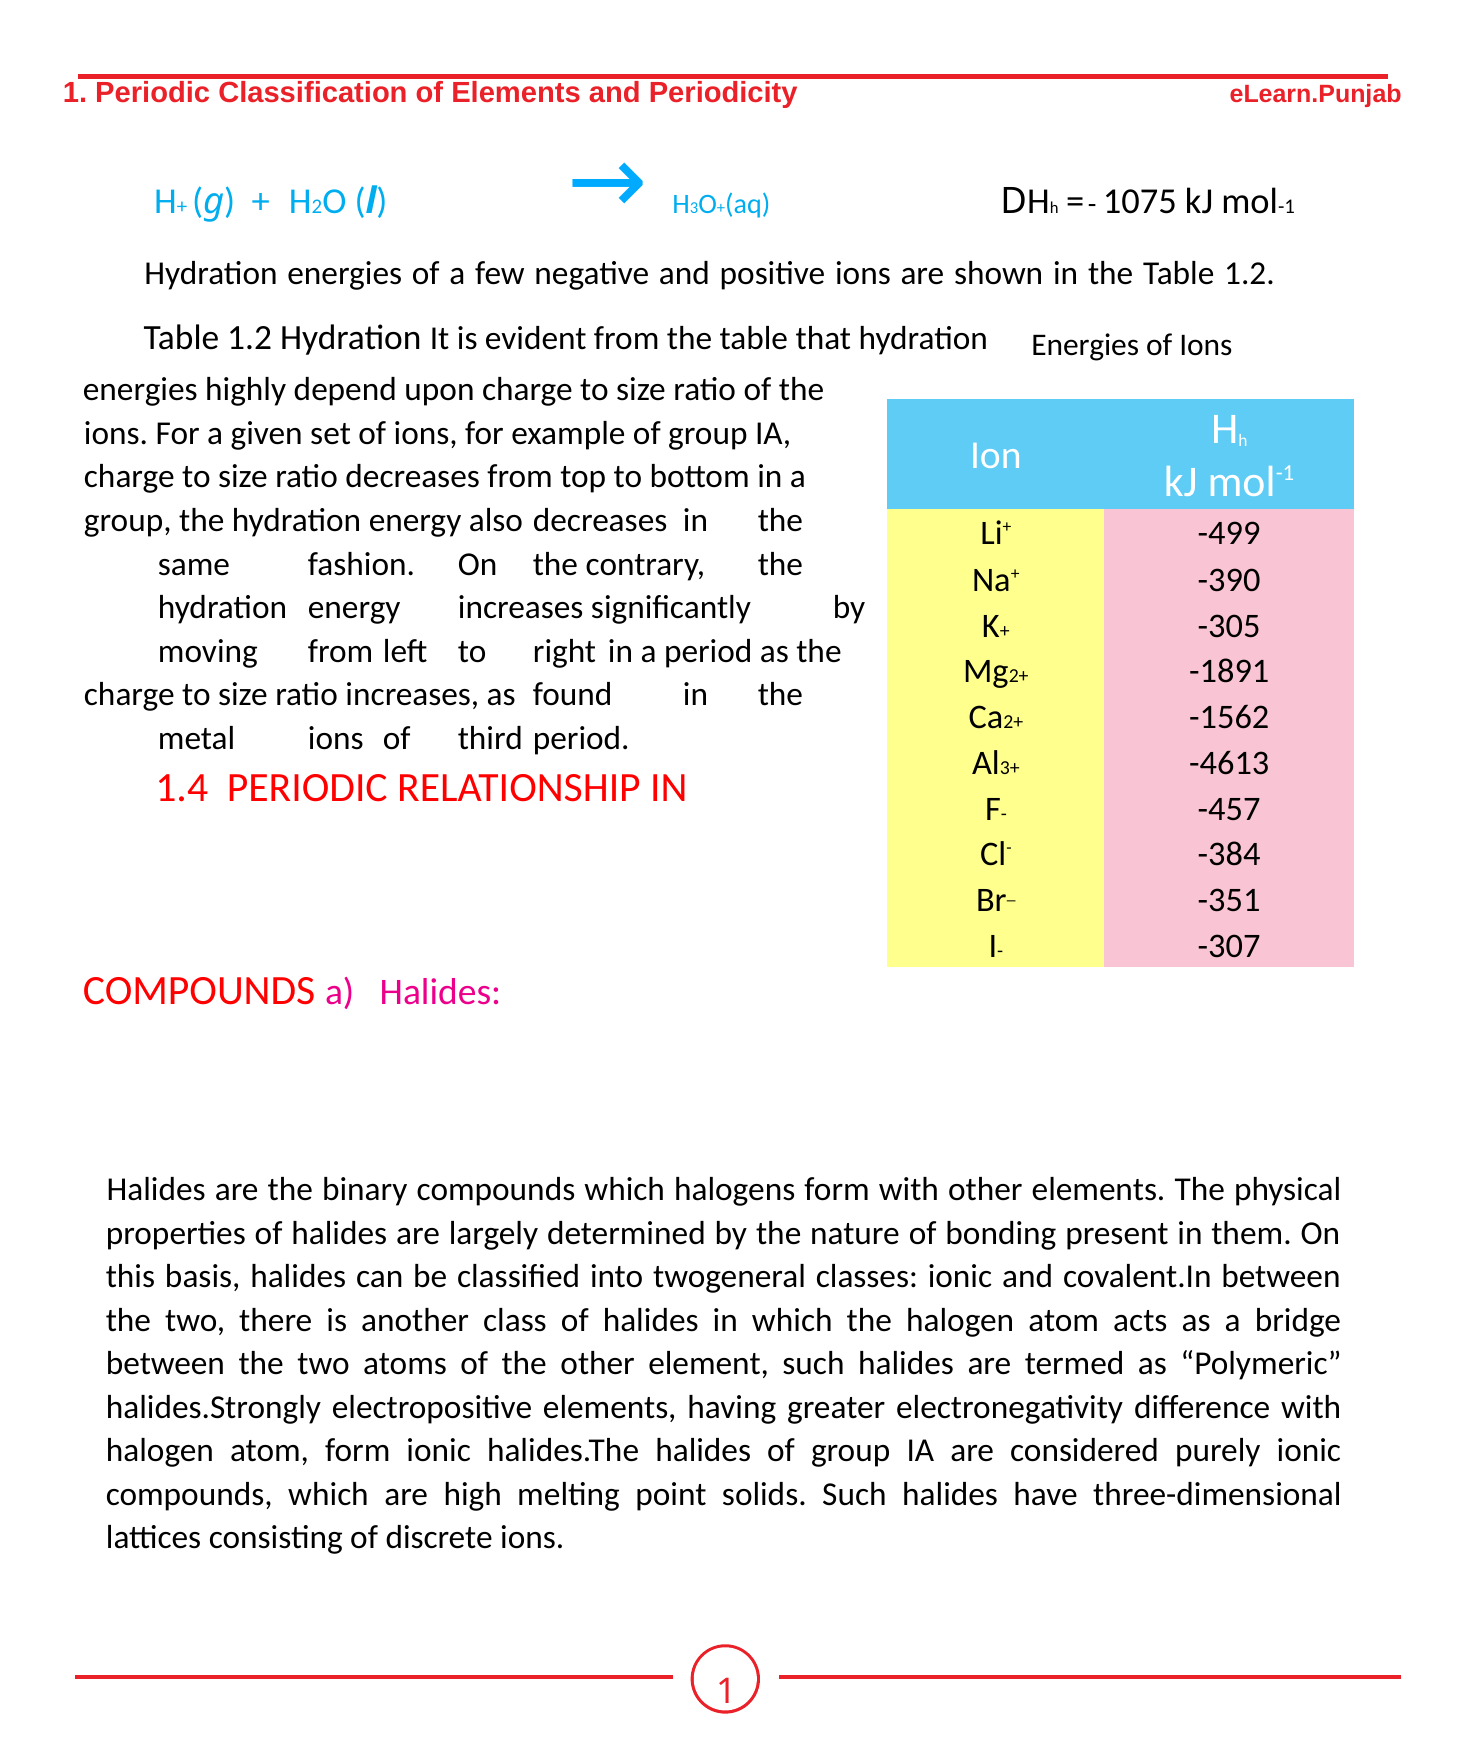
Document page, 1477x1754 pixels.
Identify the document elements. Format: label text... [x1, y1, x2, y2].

table_cell Al3+ [887, 739, 1104, 784]
table_cell I- [887, 922, 1104, 967]
table_cell -384 [1104, 830, 1354, 876]
table_header Hh kJ mol-1 [1104, 399, 1354, 509]
table_cell Br_ [887, 876, 1104, 922]
table_cell -307 [1104, 922, 1354, 967]
table_cell -457 [1104, 784, 1354, 830]
table_cell Li+ [887, 509, 1104, 556]
table_cell Ca2+ [887, 693, 1104, 739]
text H+ (g) + H2O (l) → H3O+(aq) DHh = - 1075 kJ mol-1 [154, 111, 1402, 241]
text energies highly depend upon charge to size ratio of the ions. For a given set of ions, for example of group IA, charge to size ratio decreases from top to bottom in a group, the hydration energy also decreases in the same fashion. On the contrary, the hydration energy increases significantly by moving from left to right in a period as the charge to size ratio increases, as found in the metal ions of third period. [83, 368, 1366, 757]
table_cell -390 [1104, 556, 1354, 601]
text 1.4 PERIODIC RELATIONSHIP IN COMPOUNDS a) Halides: [83, 761, 1000, 1015]
table_cell -1891 [1104, 647, 1354, 693]
table_cell -351 [1104, 876, 1354, 922]
table_header Ion [887, 399, 1104, 509]
table_cell -1562 [1104, 693, 1354, 739]
table_cell Na+ [887, 556, 1104, 601]
table_cell -499 [1104, 509, 1354, 556]
table_cell Mg2+ [887, 647, 1104, 693]
text Halides are the binary compounds which halogens form with other elements. The physical properties of halides are largely determined by the nature of bonding present in them. On this basis, halides can be classified into twogeneral classes: ionic and covalent.In between the two, there is another class of halides in which the halogen atom acts as a bridge between the two atoms of the other element, such halides are termed as “Polymeric” halides.Strongly electropositive elements, having greater electronegativity difference with halogen atom, form ionic halides.The halides of group IA are considered purely ionic compounds, which are high melting point solids. Such halides have three-dimensional lattices consisting of discrete ions. [106, 1168, 1343, 1557]
table_cell Cl- [887, 830, 1104, 876]
table_cell F- [887, 784, 1104, 830]
table_cell -4613 [1104, 739, 1354, 784]
table_cell K+ [887, 601, 1104, 647]
table_cell -305 [1104, 601, 1354, 647]
text Hydration energies of a few negative and positive ions are shown in the Table 1.2. Table 1.2 Hydration It is evident from the table that hydration Energies of Ions [143, 252, 1277, 363]
